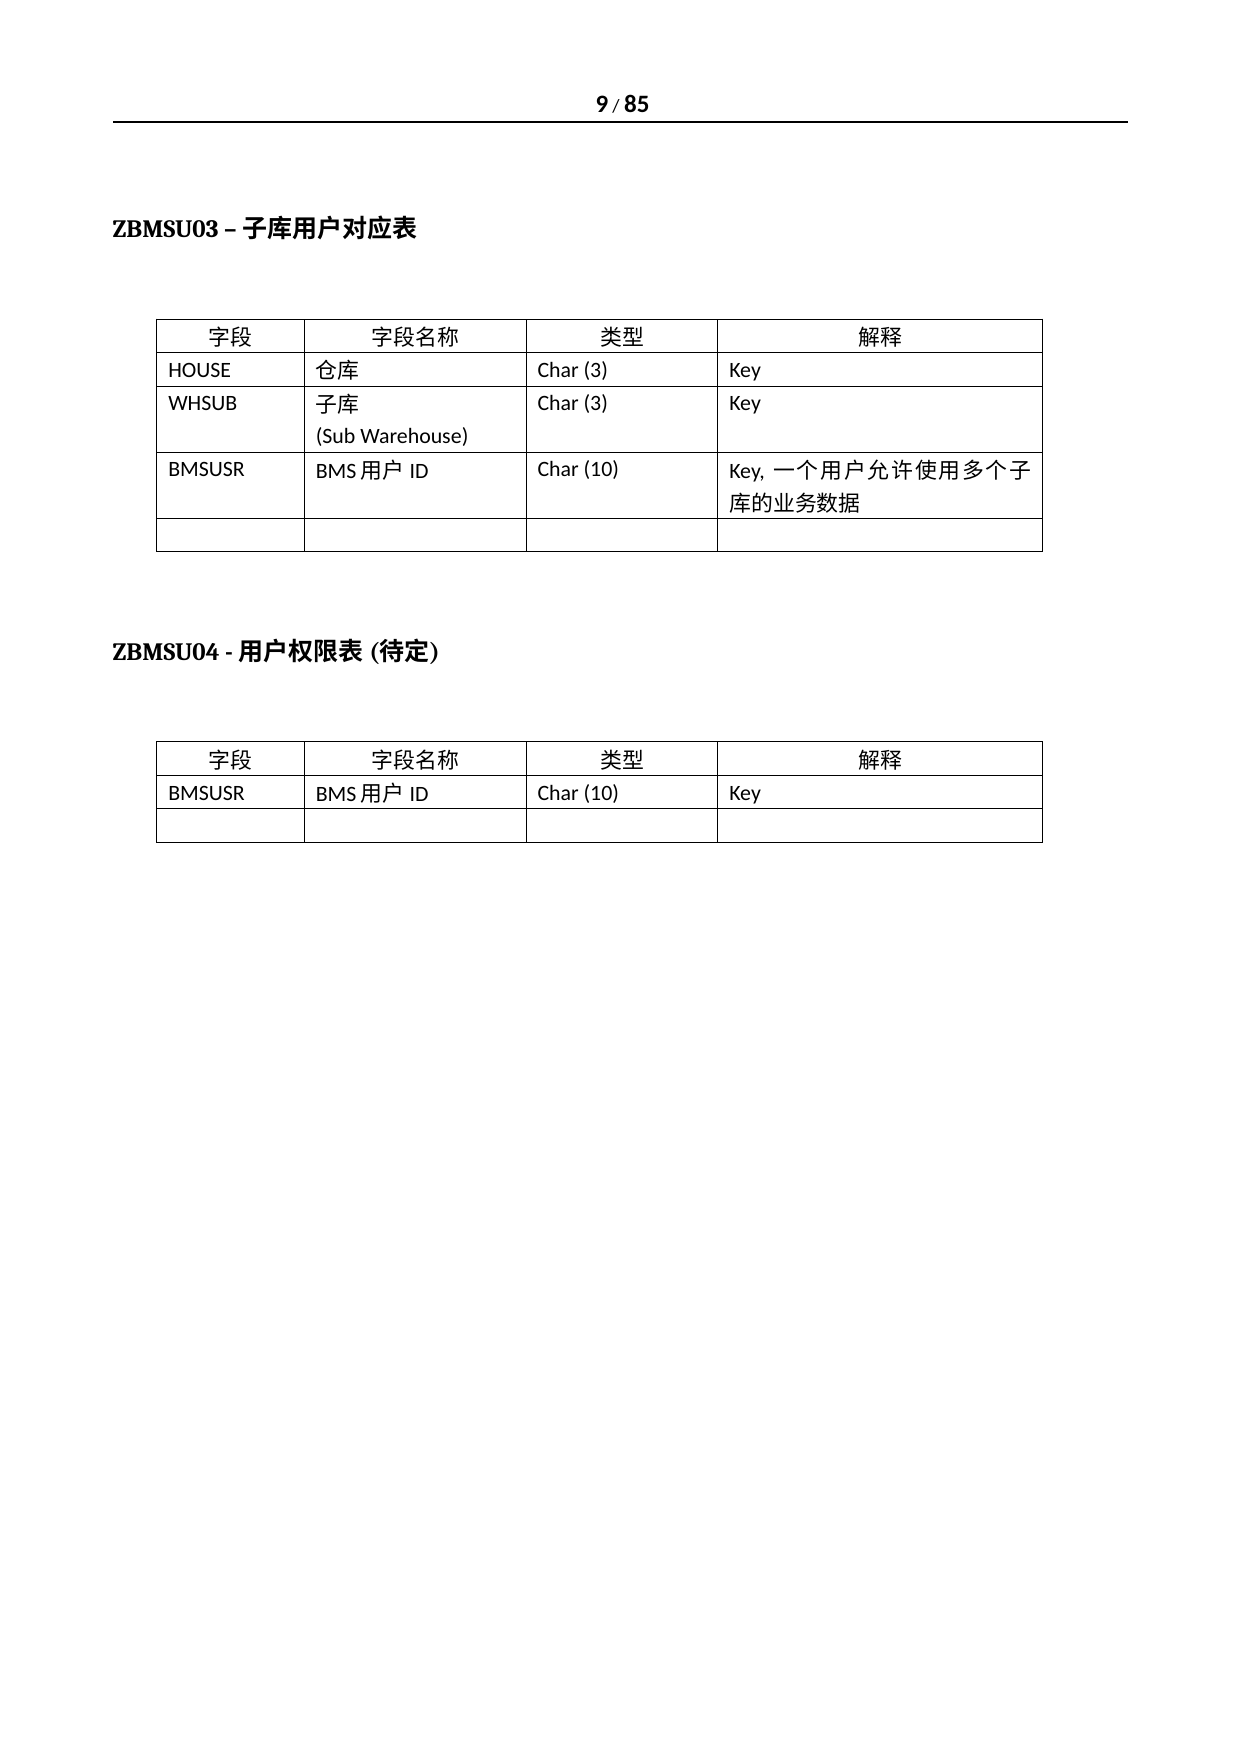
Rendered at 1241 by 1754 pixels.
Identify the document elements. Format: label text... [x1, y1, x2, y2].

table_header 字段 [157, 320, 304, 352]
table_cell [305, 519, 526, 551]
table_cell Char (10) [527, 453, 717, 518]
table_cell [527, 519, 717, 551]
table_cell HOUSE [157, 353, 304, 386]
table_cell [718, 809, 1042, 842]
table_header 字段 [157, 742, 304, 775]
table_header 字段名称 [305, 742, 526, 775]
table_cell [718, 519, 1042, 551]
table_cell Char (3) [527, 353, 717, 386]
table_cell 子库 (Sub Warehouse) [305, 387, 526, 452]
table_cell Char (10) [527, 776, 717, 808]
table_header 类型 [527, 320, 717, 352]
table_header 解释 [718, 742, 1042, 775]
subtitle ZBMSU03 – 子库用户对应表 [112, 194, 1128, 259]
table_cell BMS用户 ID [305, 453, 526, 518]
table_cell [157, 519, 304, 551]
table_cell Key [718, 387, 1042, 452]
table_cell Key [718, 776, 1042, 808]
table_cell [305, 809, 526, 842]
table_header 解释 [718, 320, 1042, 352]
table_header 类型 [527, 742, 717, 775]
table_cell BMSUSR [157, 776, 304, 808]
subtitle ZBMSU04 - 用户权限表 (待定) [112, 617, 1128, 682]
table_header 字段名称 [305, 320, 526, 352]
table_cell 仓库 [305, 353, 526, 386]
table_cell BMS用户 ID [305, 776, 526, 808]
table_cell Char (3) [527, 387, 717, 452]
table_cell BMSUSR [157, 453, 304, 518]
table_cell Key, 一个用户允许使用多个子库的业务数据 [718, 453, 1042, 518]
table_cell WHSUB [157, 387, 304, 452]
table_cell [157, 809, 304, 842]
table_cell Key [718, 353, 1042, 386]
table_cell [527, 809, 717, 842]
